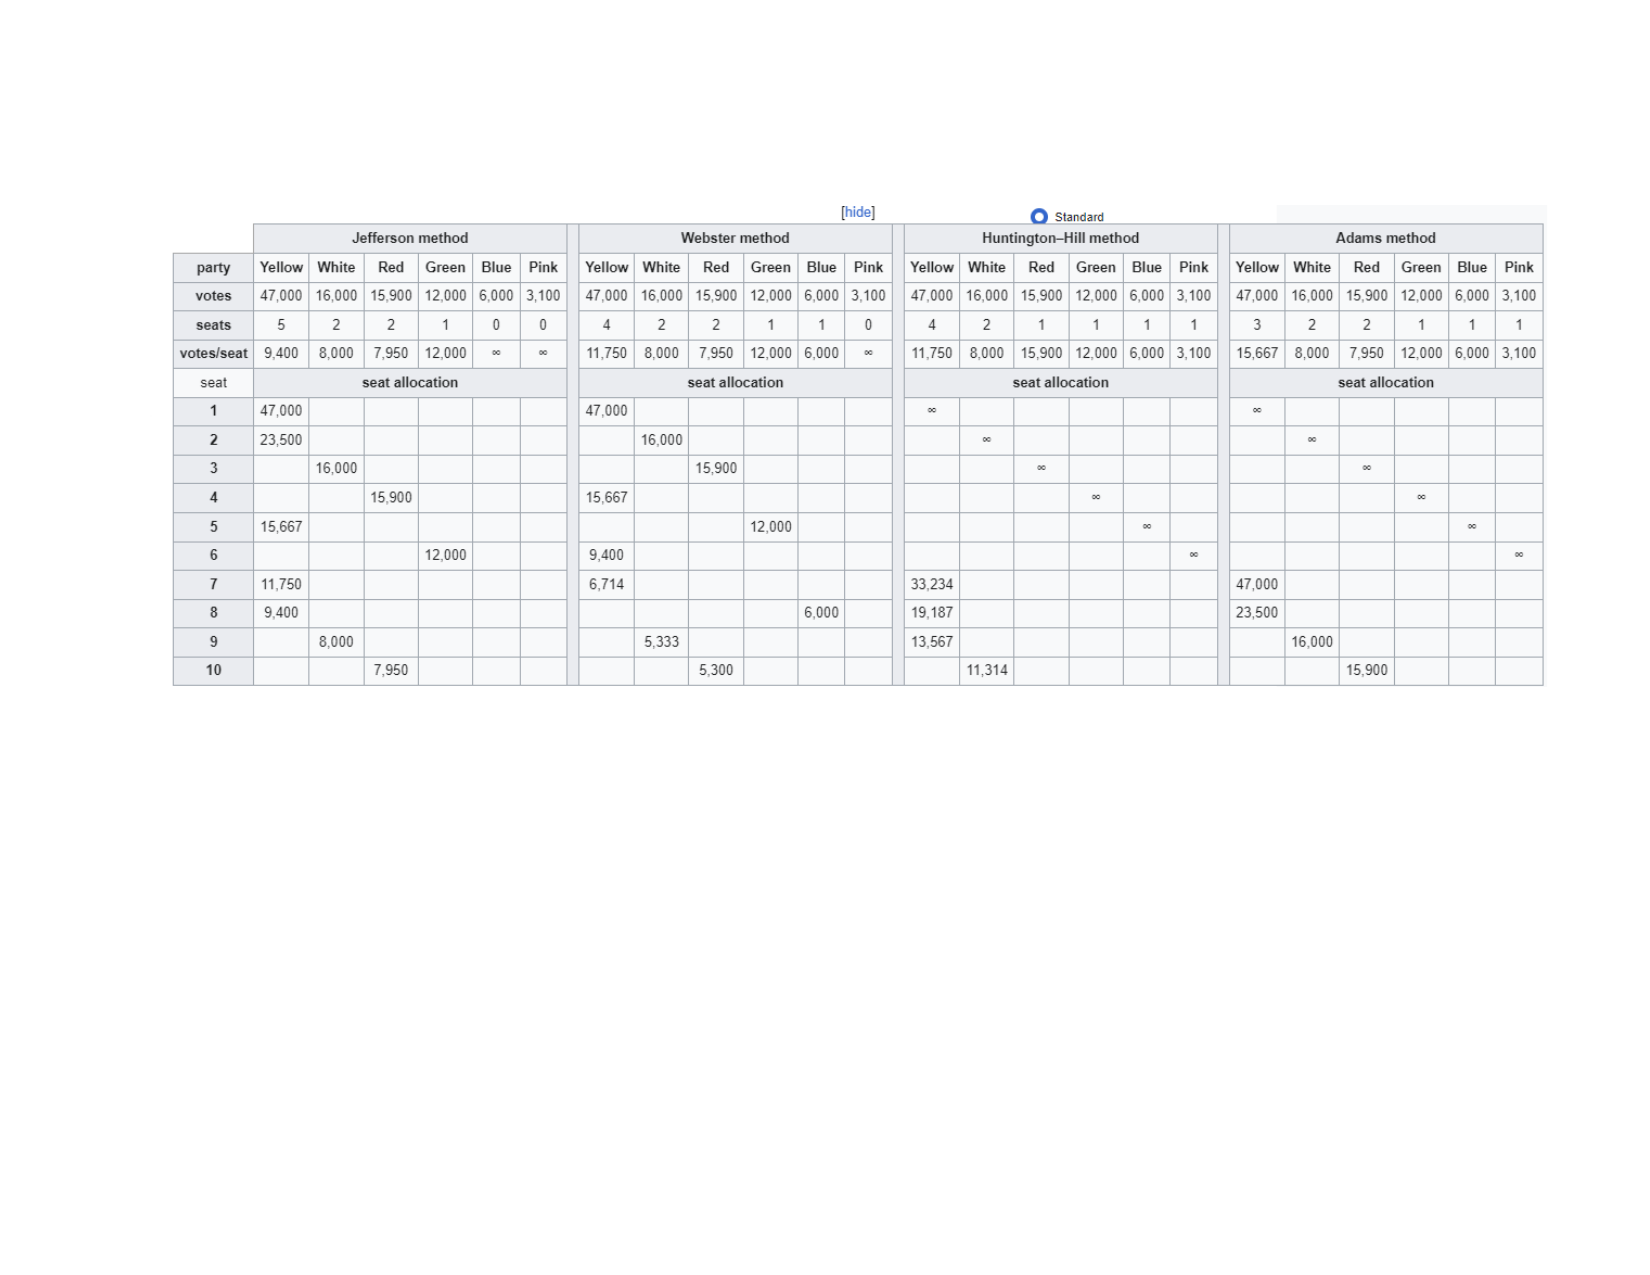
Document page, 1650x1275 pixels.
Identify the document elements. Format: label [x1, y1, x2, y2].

picture [150, 205, 1548, 687]
